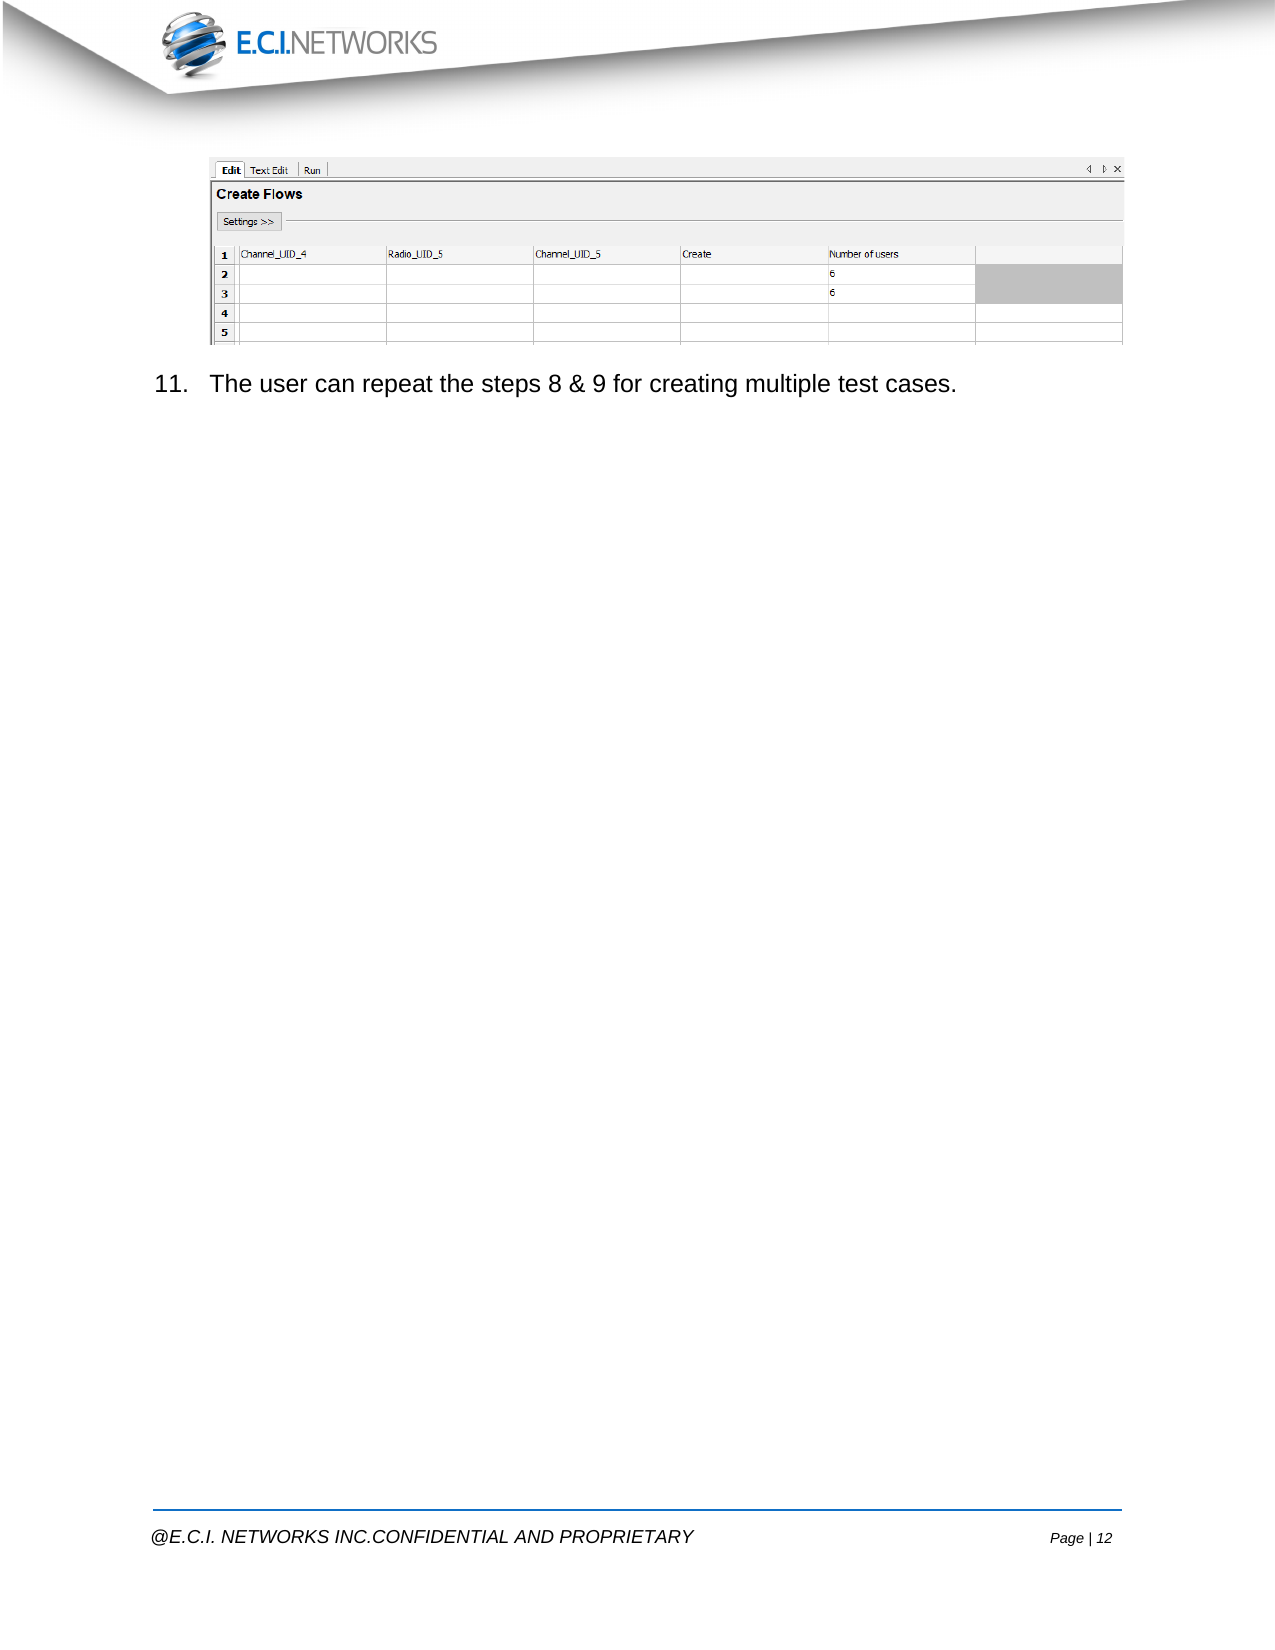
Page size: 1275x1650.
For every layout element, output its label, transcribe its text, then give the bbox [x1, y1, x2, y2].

picture [4, 0, 1274, 155]
list The user can repeat the steps 8 & 9 for creating multiple test cases. [172, 369, 1125, 398]
